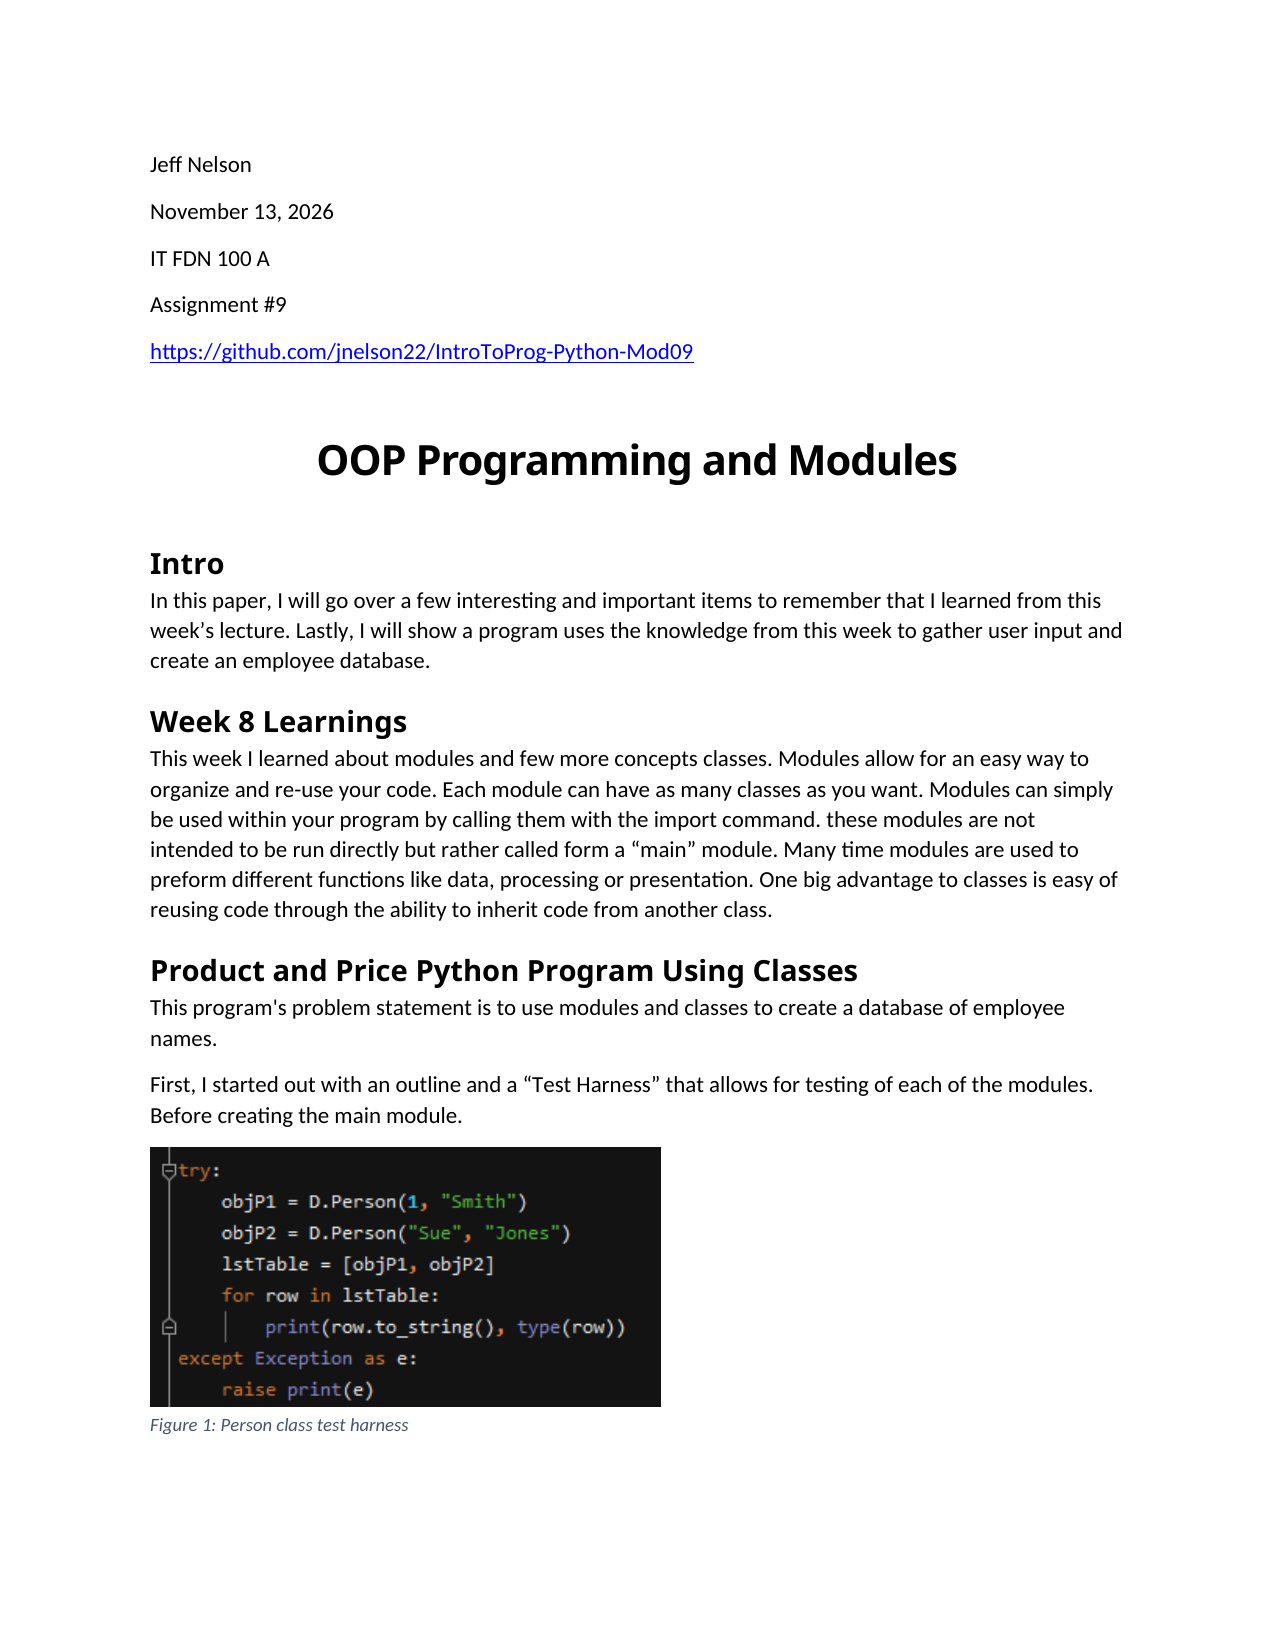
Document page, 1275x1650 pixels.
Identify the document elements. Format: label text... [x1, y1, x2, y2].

subtitle Product and Price Python Program Using Classes [150, 951, 1125, 990]
text This week I learned about modules and few more concepts classes. Modules allow for an easy way to organize and re-use your code. Each module can have as many classes as you want. Modules can simply be used within your program by calling them with the import command. these modules are not intended to be run directly but rather called form a “main” module. Many time modules are used to preform different functions like data, processing or presentation. One big advantage to classes is easy of reusing code through the ability to inherit code from another class. [150, 744, 1125, 923]
text First, I started out with an outline and a “Test Harness” that allows for testing of each of the modules. Before creating the main module. [150, 1071, 1125, 1129]
text June 15, 2020 [150, 197, 1125, 225]
text Assignment #9 [150, 291, 1125, 319]
text Jeff Nelson [150, 150, 1125, 178]
title OOP Programming and Modules [150, 431, 1125, 488]
subtitle Intro [150, 543, 1125, 583]
text IT FDN 100 A [150, 244, 1125, 272]
subtitle Week 8 Learnings [150, 702, 1125, 741]
text This program's problem statement is to use modules and classes to create a database of employee names. [150, 993, 1125, 1052]
picture [150, 1147, 661, 1407]
text In this paper, I will go over a few interesting and important items to remember that I learned from this week’s lecture. Lastly, I will show a program uses the knowledge from this week to gather user input and create an employee database. [150, 586, 1125, 674]
text https://github.com/jnelson22/IntroToProg-Python-Mod09 [150, 337, 1125, 366]
